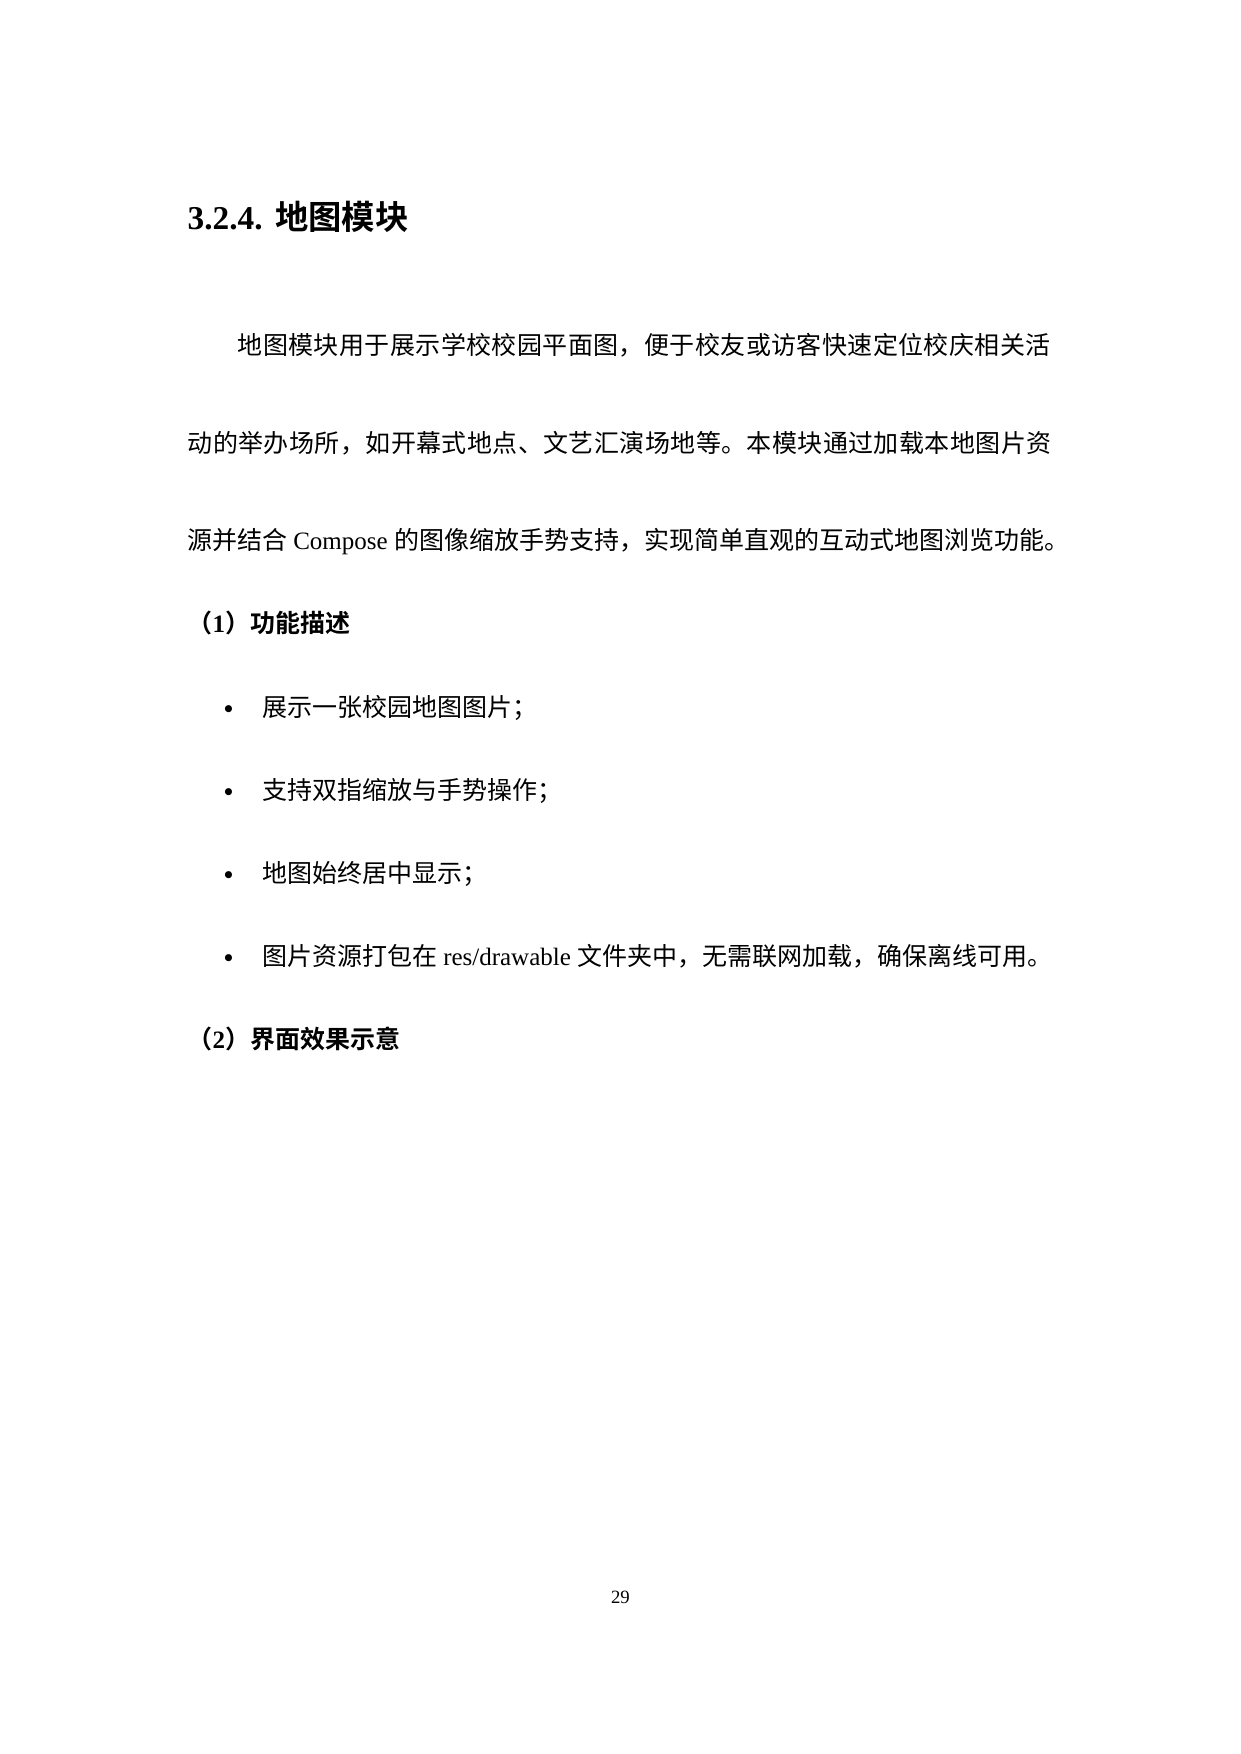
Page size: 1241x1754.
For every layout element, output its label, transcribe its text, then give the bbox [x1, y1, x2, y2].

text 地图模块用于展示学校校园平面图，便于校友或访客快速定位校庆相关活动的举办场所，如开幕式地点、文艺汇演场地等。本模块通过加载本地图片资源并结合 Compose 的图像缩放手势支持，实现简单直观的互动式地图浏览功能。 [187, 311, 1053, 571]
text （1）功能描述 [187, 589, 1053, 654]
list 展示一张校园地图图片； [225, 673, 1053, 738]
subtitle 地图模块 [187, 182, 1053, 247]
text （2）界面效果示意 [187, 1005, 1053, 1070]
list 地图始终居中显示； [225, 839, 1053, 904]
list 图片资源打包在 res/drawable 文件夹中，无需联网加载，确保离线可用。 [225, 922, 1053, 987]
list 支持双指缩放与手势操作； [225, 756, 1053, 821]
